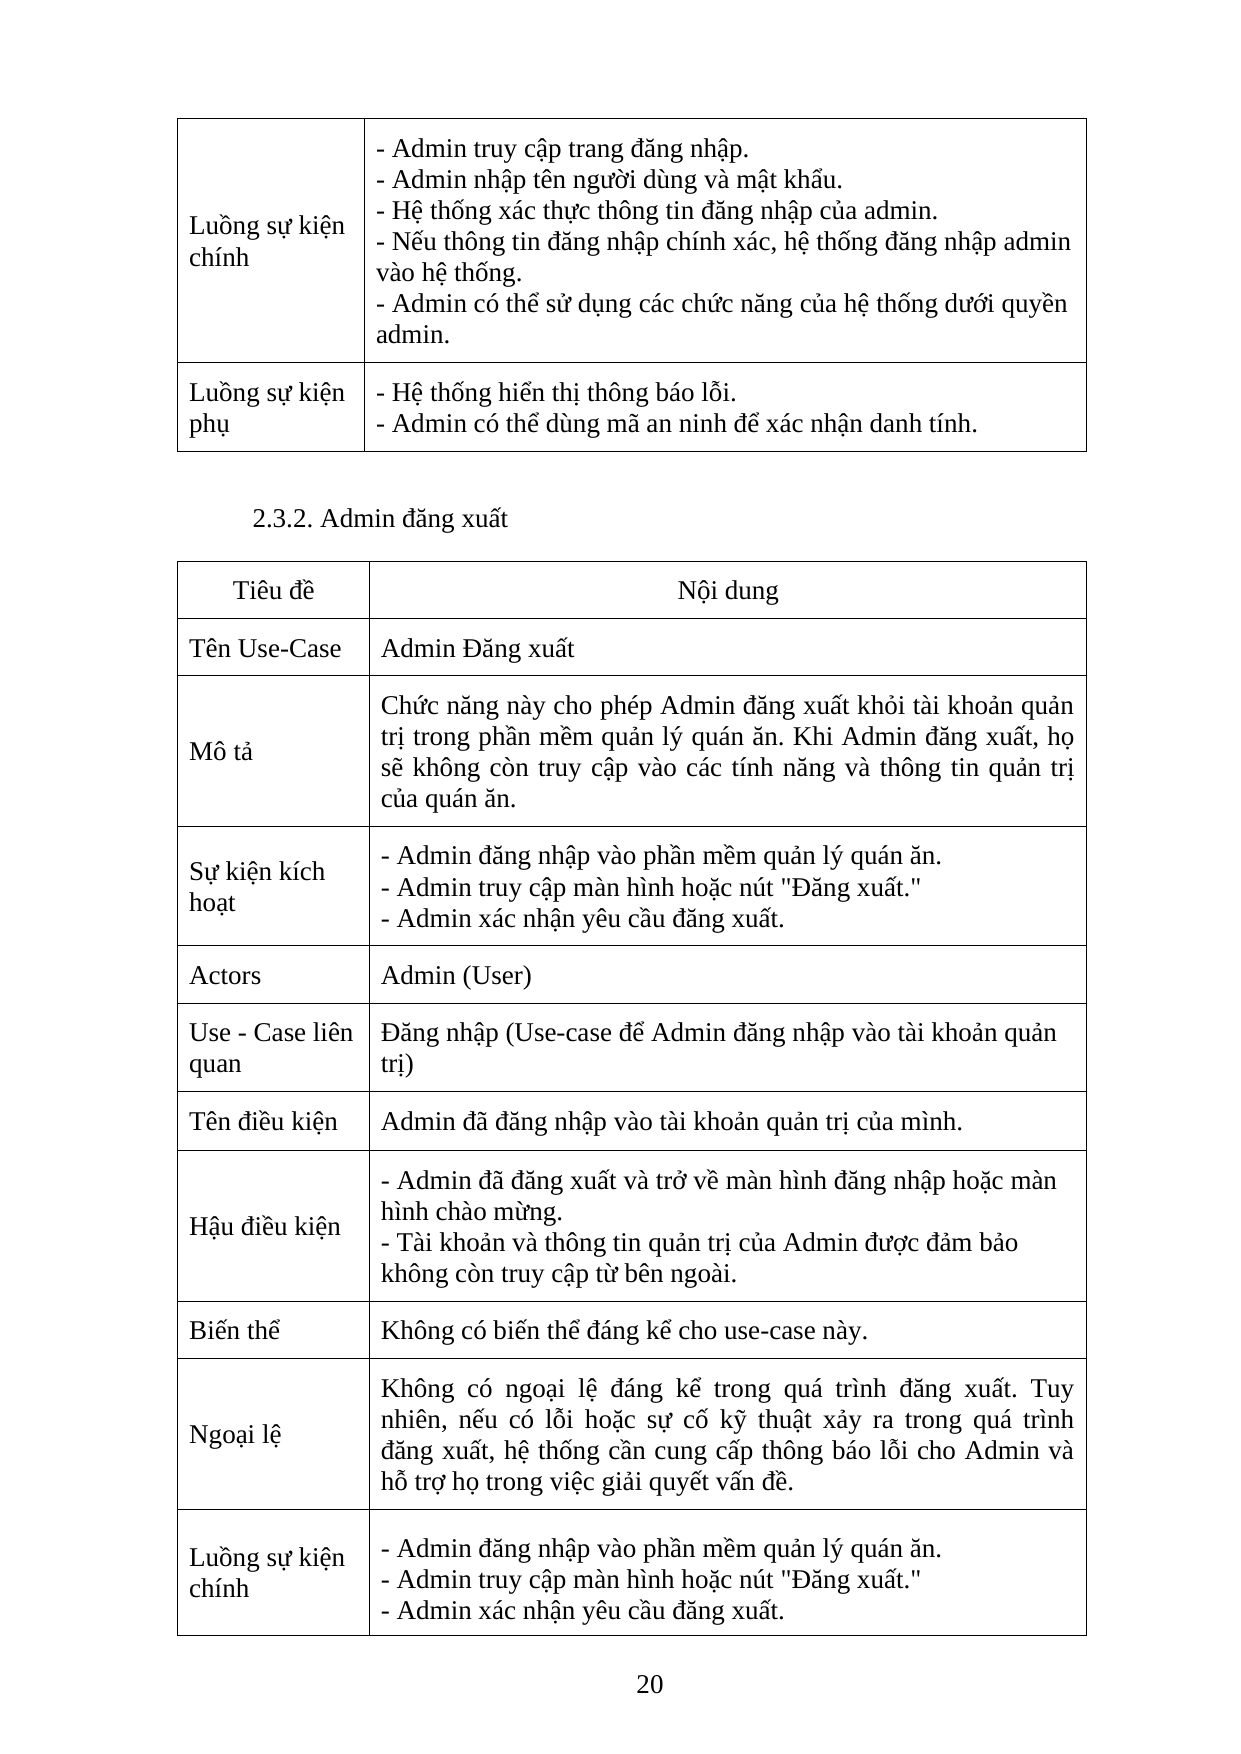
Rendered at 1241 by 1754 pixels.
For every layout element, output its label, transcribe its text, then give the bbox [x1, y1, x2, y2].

table_header Tiêu đề [178, 562, 369, 618]
table_cell Biến thể [178, 1302, 369, 1358]
table_cell - Admin đăng nhập vào phần mềm quản lý quán ăn. - Admin truy cập màn hình hoặc nút "Đăng xuất." - Admin xác nhận yêu cầu đăng xuất. [370, 827, 1086, 945]
table_cell Tên điều kiện [178, 1092, 369, 1150]
table_cell - Hệ thống hiển thị thông báo lỗi. - Admin có thể dùng mã an ninh để xác nhận danh tính. [365, 363, 1086, 451]
table_cell Luồng sự kiện chính [178, 119, 364, 362]
table_cell Luồng sự kiện phụ [178, 363, 364, 451]
table_cell Ngoại lệ [178, 1359, 369, 1509]
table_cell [370, 1510, 1086, 1635]
table_cell Mô tả [178, 676, 369, 826]
table_cell Actors [178, 946, 369, 1003]
table_cell Không có biến thể đáng kể cho use-case này. [370, 1302, 1086, 1358]
table_cell - Admin đã đăng xuất và trở về màn hình đăng nhập hoặc màn hình chào mừng. - Tài khoản và thông tin quản trị của Admin được đảm bảo không còn truy cập từ bên ngoài. [370, 1151, 1086, 1301]
table_cell Admin (User) [370, 946, 1086, 1003]
table_cell Admin Đăng xuất [370, 619, 1086, 675]
table_cell - Admin truy cập trang đăng nhập. - Admin nhập tên người dùng và mật khẩu. - Hệ thống xác thực thông tin đăng nhập của admin. - Nếu thông tin đăng nhập chính xác, hệ thống đăng nhập admin vào hệ thống. - Admin có thể sử dụng các chức năng của hệ thống dưới quyền admin. [365, 119, 1086, 362]
table_cell Hậu điều kiện [178, 1151, 369, 1301]
table_cell Tên Use-Case [178, 619, 369, 675]
table_cell Admin đã đăng nhập vào tài khoản quản trị của mình. [370, 1092, 1086, 1150]
table_header Nội dung [370, 562, 1086, 618]
table_cell Chức năng này cho phép Admin đăng xuất khỏi tài khoản quản trị trong phần mềm quản lý quán ăn. Khi Admin đăng xuất, họ sẽ không còn truy cập vào các tính năng và thông tin quản trị của quán ăn. [370, 676, 1086, 826]
table_cell Đăng nhập (Use-case để Admin đăng nhập vào tài khoản quản trị) [370, 1004, 1086, 1091]
table_cell Không có ngoại lệ đáng kể trong quá trình đăng xuất. Tuy nhiên, nếu có lỗi hoặc sự cố kỹ thuật xảy ra trong quá trình đăng xuất, hệ thống cần cung cấp thông báo lỗi cho Admin và hỗ trợ họ trong việc giải quyết vấn đề. [370, 1359, 1086, 1509]
table_cell Sự kiện kích hoạt [178, 827, 369, 945]
table_cell Luồng sự kiện chính [178, 1510, 369, 1635]
table_cell Use - Case liên quan [178, 1004, 369, 1091]
subtitle Admin đăng xuất [252, 502, 1122, 533]
